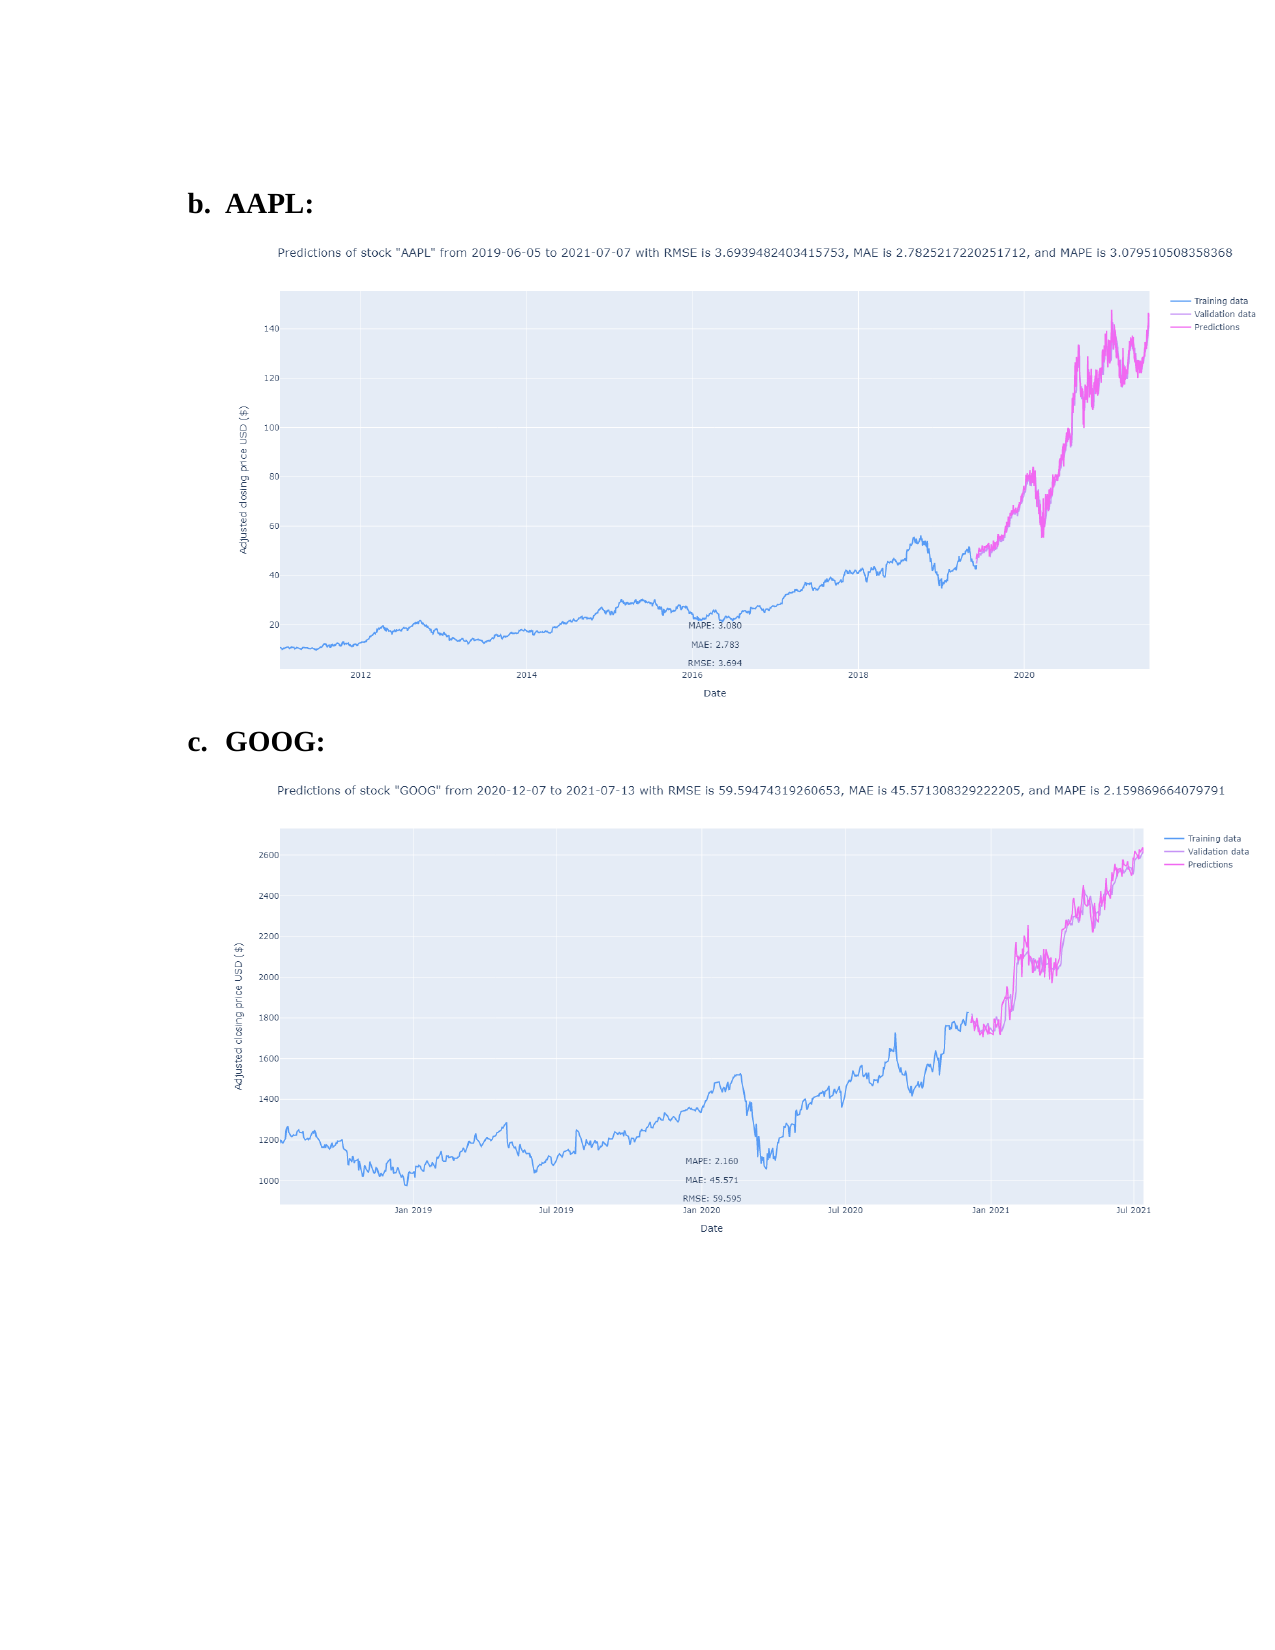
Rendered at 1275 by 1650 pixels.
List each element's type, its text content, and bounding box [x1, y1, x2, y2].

picture [225, 222, 1268, 723]
picture [225, 760, 1261, 1258]
list AAPL: [187, 186, 1125, 220]
list GOOG: [187, 724, 1125, 758]
